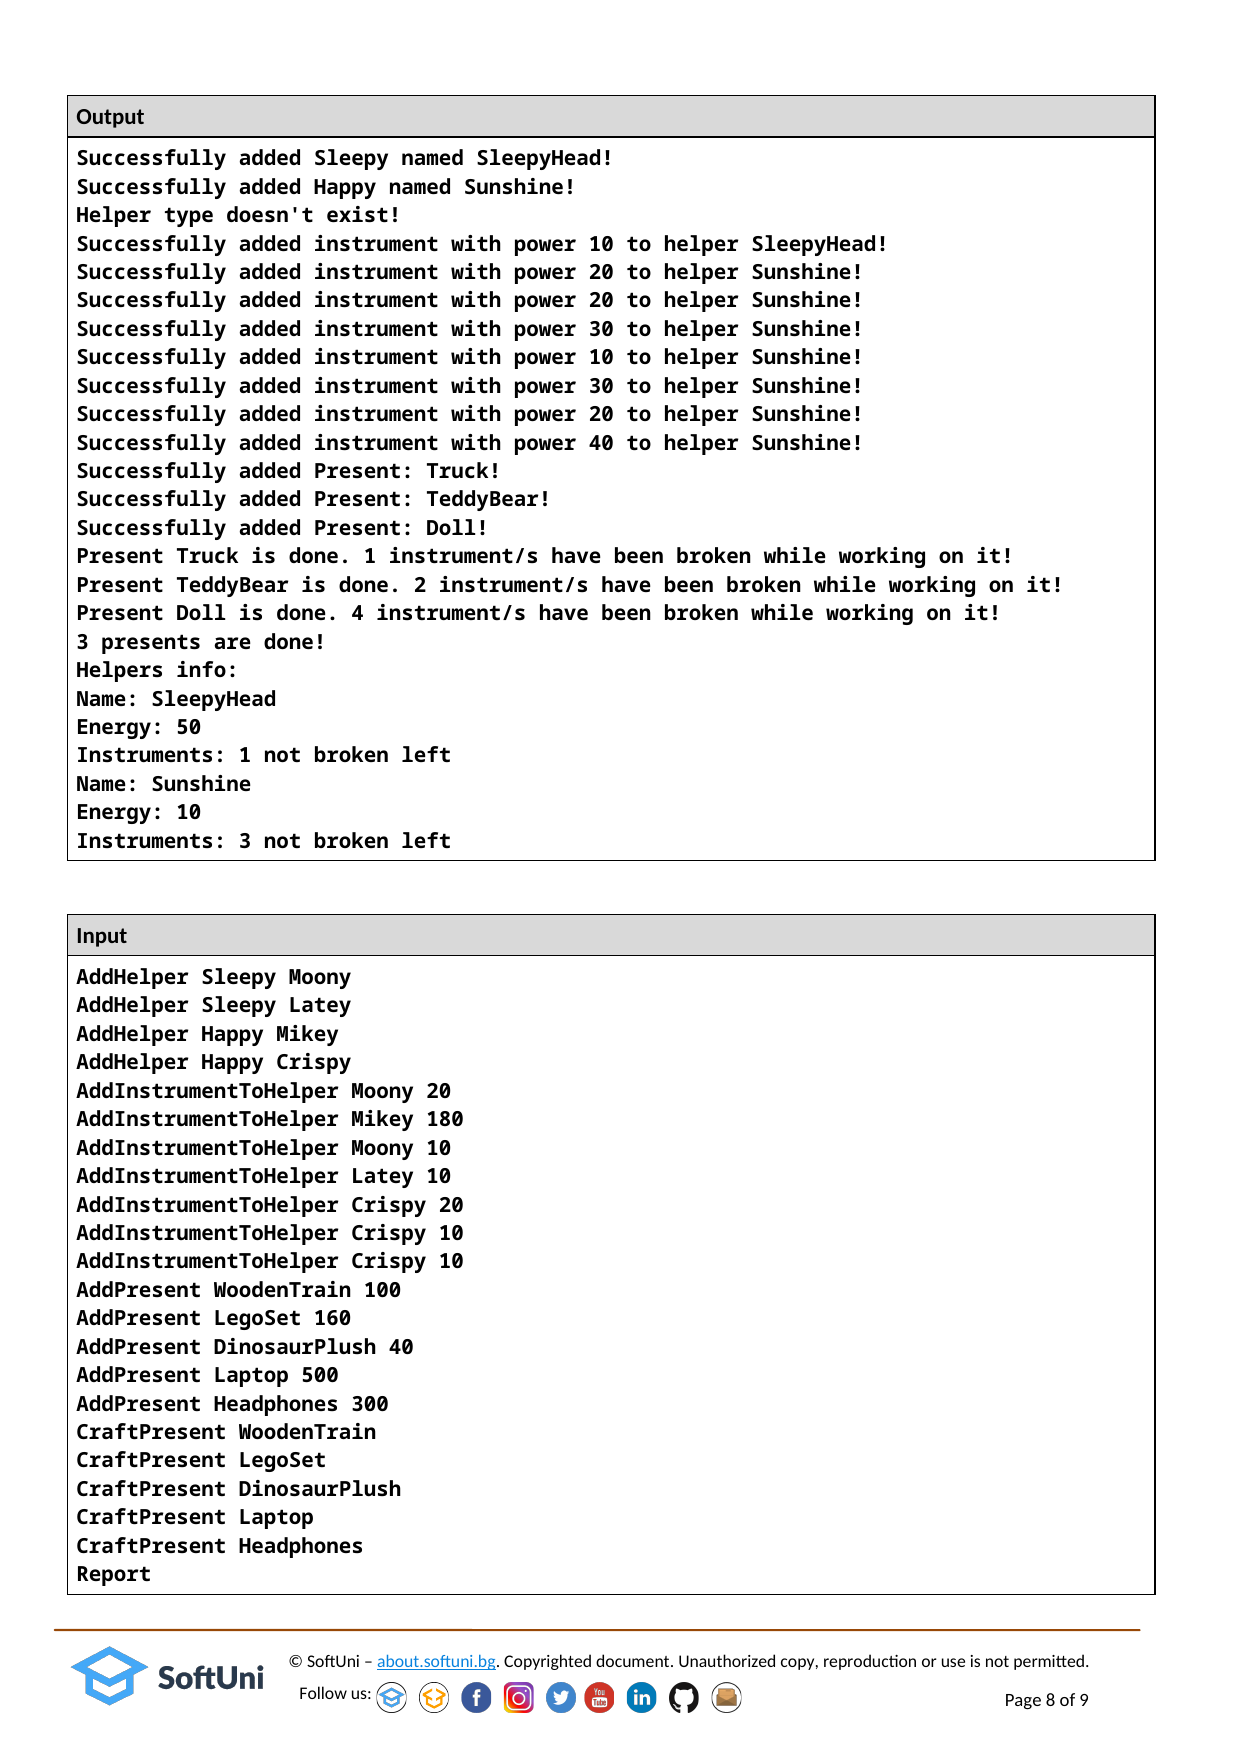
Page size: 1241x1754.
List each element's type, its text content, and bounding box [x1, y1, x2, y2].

picture [503, 1682, 534, 1713]
picture [461, 1682, 492, 1713]
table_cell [68, 956, 1154, 1594]
table_header Input [68, 915, 1154, 955]
picture [648, 1682, 657, 1691]
picture [711, 1682, 742, 1713]
picture [584, 1682, 614, 1713]
table_cell Successfully added Sleepy named SleepyHead! Successfully added Happy named Sunshine! Helper type doesn't exist! Successfully added instrument with power 10 to helper SleepyHead! Successfully added instrument with power 20 to helper Sunshine! Successfully added instrument with power 20 to helper Sunshine! Successfully added instrument with power 30 to helper Sunshine! Successfully added instrument with power 10 to helper Sunshine! Successfully added instrument with power 30 to helper Sunshine! Successfully added instrument with power 20 to helper Sunshine! Successfully added instrument with power 40 to helper Sunshine! Successfully added Present: Truck! Successfully added Present: TeddyBear! Successfully added Present: Doll! Present Truck is done. 1 instrument/s have been broken while working on it! Present TeddyBear is done. 2 instrument/s have been broken while working on it! Present Doll is done. 4 instrument/s have been broken while working on it! 3 presents are done! Helpers info: Name: SleepyHead Energy: 50 Instruments: 1 not broken left Name: Sunshine Energy: 10 Instruments: 3 not broken left [68, 138, 1154, 860]
picture [419, 1682, 449, 1713]
picture [626, 1704, 635, 1713]
picture [64, 1640, 270, 1711]
picture [640, 1695, 650, 1704]
picture [648, 1704, 657, 1713]
picture [376, 1682, 407, 1713]
picture [626, 1682, 635, 1691]
picture [669, 1682, 699, 1713]
table_cell Output [68, 96, 1154, 136]
picture [546, 1682, 576, 1713]
